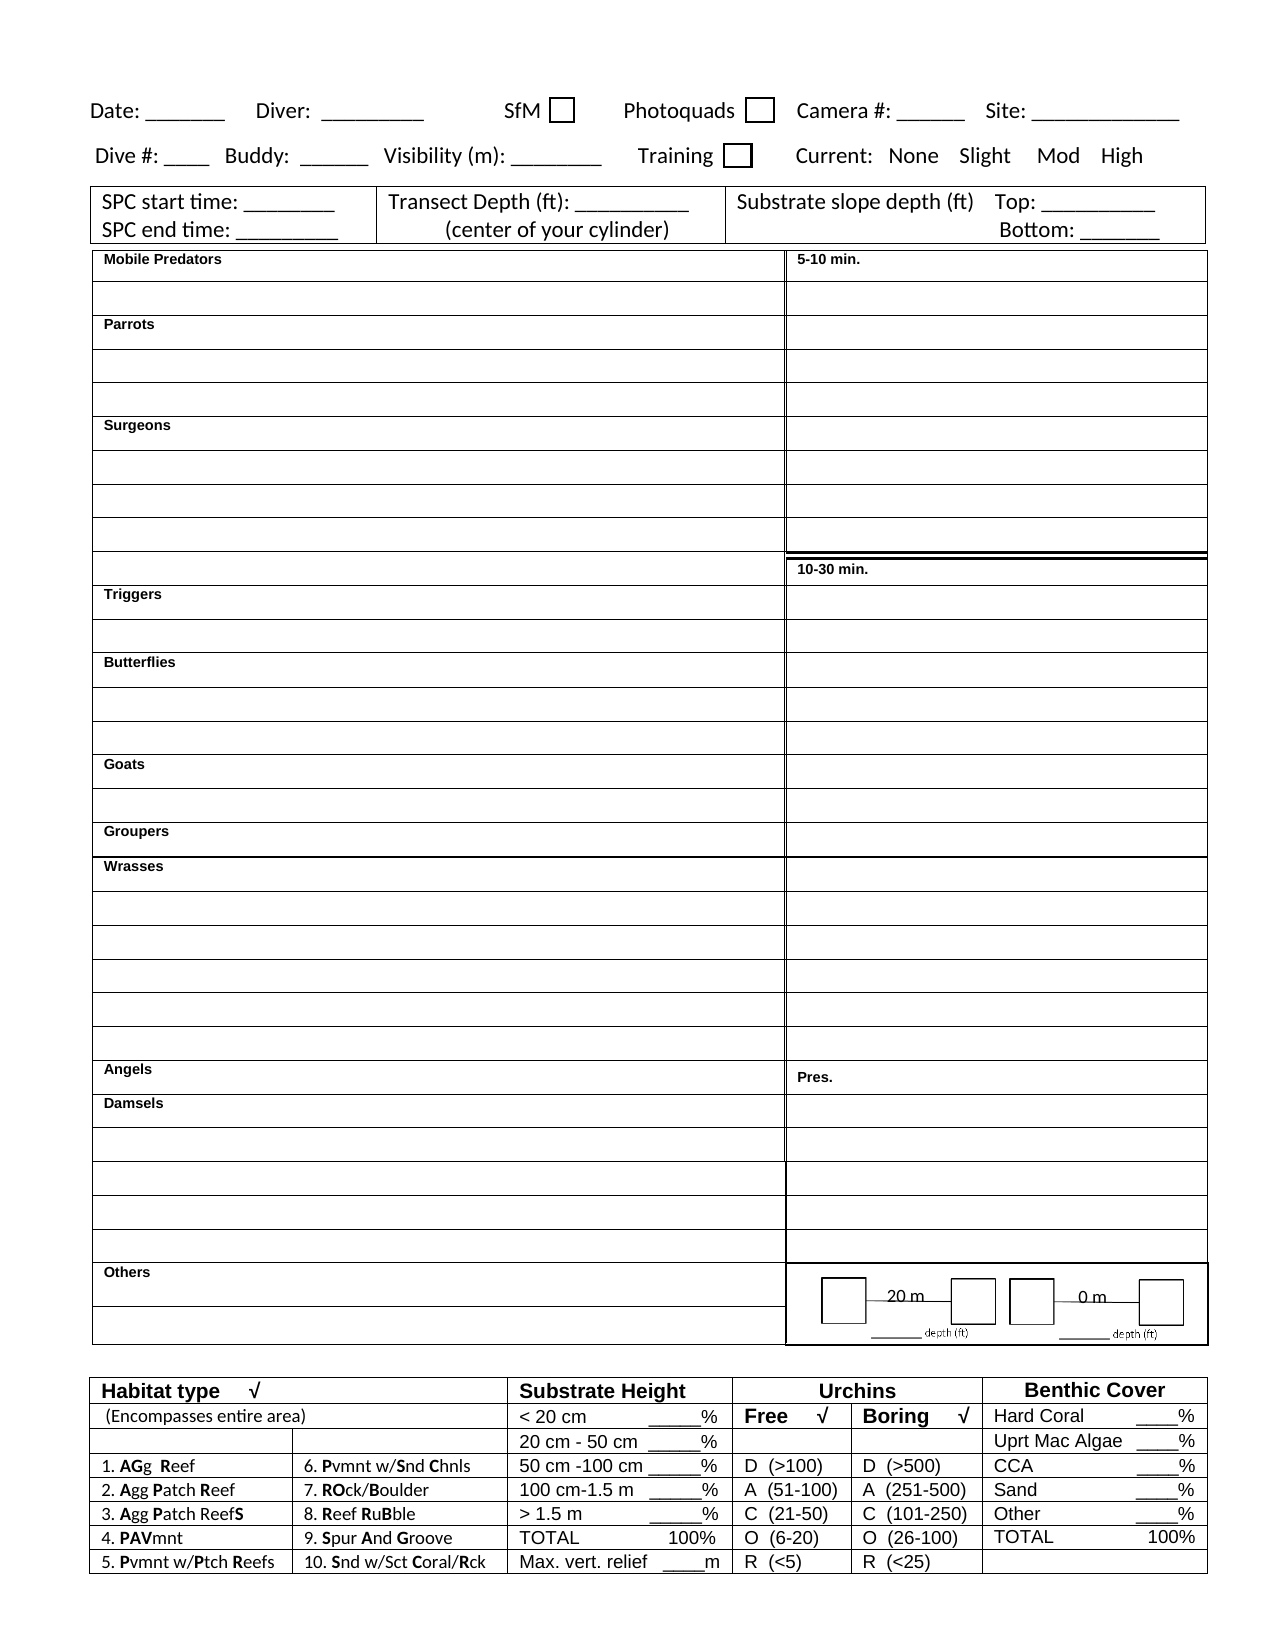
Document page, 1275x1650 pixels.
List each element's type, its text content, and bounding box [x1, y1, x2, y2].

table_cell [93, 1230, 785, 1262]
table_cell [93, 350, 784, 382]
table_cell [787, 485, 1207, 517]
table_cell [787, 417, 1207, 450]
table_cell [787, 620, 1207, 652]
table_cell [293, 1429, 507, 1453]
table_header 5-10 min. [787, 251, 1207, 281]
table_cell D (>100) [733, 1454, 851, 1477]
table_cell [93, 926, 784, 958]
table_cell 20 cm - 50 cm _____% [508, 1429, 732, 1453]
table_cell [93, 552, 784, 585]
table_cell 10. Snd w/Sct Coral/Rck [293, 1550, 507, 1573]
table_cell 2. Agg Patch Reef [90, 1478, 292, 1501]
table_cell [93, 1307, 785, 1343]
table_cell [787, 451, 1207, 483]
table_cell 3. Agg Patch ReefS [90, 1502, 292, 1525]
table_cell [983, 1550, 1207, 1573]
table_cell [787, 858, 1207, 891]
table_cell [93, 451, 784, 483]
table_cell C (101-250) [852, 1502, 982, 1525]
picture [821, 1277, 996, 1342]
table_cell 6. Pvmnt w/Snd Chnls [293, 1454, 507, 1477]
table_cell R (<25) [852, 1550, 982, 1573]
table_header Substrate slope depth (ft) Top: __________ [726, 187, 1205, 215]
table_header Mobile Predators [93, 251, 784, 281]
table_cell 4. PAVmnt [90, 1526, 292, 1549]
text Dive #: ____ Buddy: ______ Visibility (m): ________ Training Current: None Slight Mod High [90, 141, 1183, 169]
table_cell [93, 722, 784, 754]
table_cell [93, 383, 784, 416]
table_cell [733, 1429, 851, 1453]
table_cell 100 cm-1.5 m _____% [508, 1478, 732, 1501]
table_cell [787, 1128, 1207, 1161]
table_cell TOTAL 100% [508, 1526, 732, 1549]
table_cell [787, 1027, 1207, 1060]
table_cell [93, 960, 784, 992]
table_cell C (21-50) [733, 1502, 851, 1525]
table_cell Hard Coral ____% [983, 1404, 1207, 1428]
table_cell [787, 722, 1207, 754]
table_cell [787, 350, 1207, 382]
table_cell [787, 823, 1207, 856]
table_cell [787, 1230, 1207, 1262]
table_cell [93, 1196, 785, 1228]
table_cell [787, 1095, 1207, 1127]
table_cell Goats [93, 755, 784, 788]
table_cell [787, 755, 1207, 788]
table_cell TOTAL 100% [983, 1526, 1207, 1549]
table_cell [93, 1027, 784, 1060]
table_cell [787, 1306, 1009, 1343]
table_cell [93, 282, 784, 315]
table_cell [93, 789, 784, 822]
table_cell Others [93, 1263, 785, 1306]
text Date: _______ Diver: ___________ SfM Photoquads Camera #: ______ Site: _____________ [90, 96, 1183, 124]
table_cell 9. Spur And Groove [293, 1526, 507, 1549]
table_cell (center of your cylinder) [377, 215, 725, 243]
table_cell [787, 653, 1207, 687]
table_cell (Encompasses entire area) [90, 1404, 507, 1428]
table_cell [93, 688, 784, 721]
table_cell [787, 993, 1207, 1026]
table_cell < 20 cm _____% [508, 1404, 732, 1428]
table_cell [787, 316, 1207, 348]
table_header Urchins [733, 1378, 982, 1403]
table_cell Parrots [93, 316, 784, 348]
table_cell 1. AGg Reef [90, 1454, 292, 1477]
table_cell [787, 282, 1207, 315]
table_cell [93, 1162, 785, 1195]
table_cell R (<5) [733, 1550, 851, 1573]
table_cell Sand ____% [983, 1478, 1207, 1501]
table_cell Damsels [93, 1095, 784, 1127]
table_header Benthic Cover [983, 1378, 1207, 1403]
table_cell 7. ROck/Boulder [293, 1478, 507, 1501]
table_cell CCA ____% [983, 1454, 1207, 1477]
table_cell [787, 789, 1207, 822]
table_cell Uprt Mac Algae ____% [983, 1429, 1207, 1453]
table_cell Wrasses [93, 858, 784, 891]
table_cell Groupers [93, 823, 784, 856]
table_cell O (6-20) [733, 1526, 851, 1549]
table_cell > 1.5 m _____% [508, 1502, 732, 1525]
table_header Transect Depth (ft): __________ [377, 187, 725, 215]
table_cell A (251-500) [852, 1478, 982, 1501]
table_header SPC start time: ________ [91, 187, 376, 215]
table_cell Butterflies [93, 653, 784, 687]
table_cell [93, 892, 784, 925]
table_cell Triggers [93, 586, 784, 618]
table_cell [93, 485, 784, 517]
table_cell 5. Pvmnt w/Ptch Reefs [90, 1550, 292, 1573]
table_cell [787, 688, 1207, 721]
table_cell 10-30 min. [787, 560, 1207, 585]
table_cell A (51-100) [733, 1478, 851, 1501]
table_cell Pres. [787, 1061, 1207, 1093]
table_header Habitat type √ [90, 1378, 507, 1403]
table_cell [93, 620, 784, 652]
table_cell [787, 1264, 1207, 1306]
table_cell Max. vert. relief ____m [508, 1550, 732, 1573]
table_cell SPC end time: _________ [91, 215, 376, 243]
table_cell [787, 960, 1207, 992]
table_cell Other ____% [983, 1502, 1207, 1525]
table_cell [787, 383, 1207, 416]
table_cell [90, 1429, 292, 1453]
table_cell [787, 1162, 1207, 1195]
table_cell [93, 1128, 784, 1161]
table_cell [1184, 1306, 1207, 1343]
table_cell Angels [93, 1061, 784, 1093]
table_cell Free √ [733, 1404, 851, 1428]
table_cell 8. Reef RuBble [293, 1502, 507, 1525]
table_cell [93, 993, 784, 1026]
table_cell [787, 586, 1207, 618]
table_cell [787, 518, 1207, 551]
table_cell [787, 892, 1207, 925]
table_cell [787, 926, 1207, 958]
table_header Substrate Height [508, 1378, 732, 1403]
table_cell Surgeons [93, 417, 784, 450]
table_cell [852, 1429, 982, 1453]
table_cell O (26-100) [852, 1526, 982, 1549]
table_cell Bottom: _______ [726, 215, 1205, 243]
table_cell Boring √ [852, 1404, 982, 1428]
table_cell 50 cm -100 cm _____% [508, 1454, 732, 1477]
table_cell [93, 518, 784, 551]
table_cell [787, 1196, 1207, 1228]
picture [1009, 1278, 1184, 1343]
table_cell D (>500) [852, 1454, 982, 1477]
